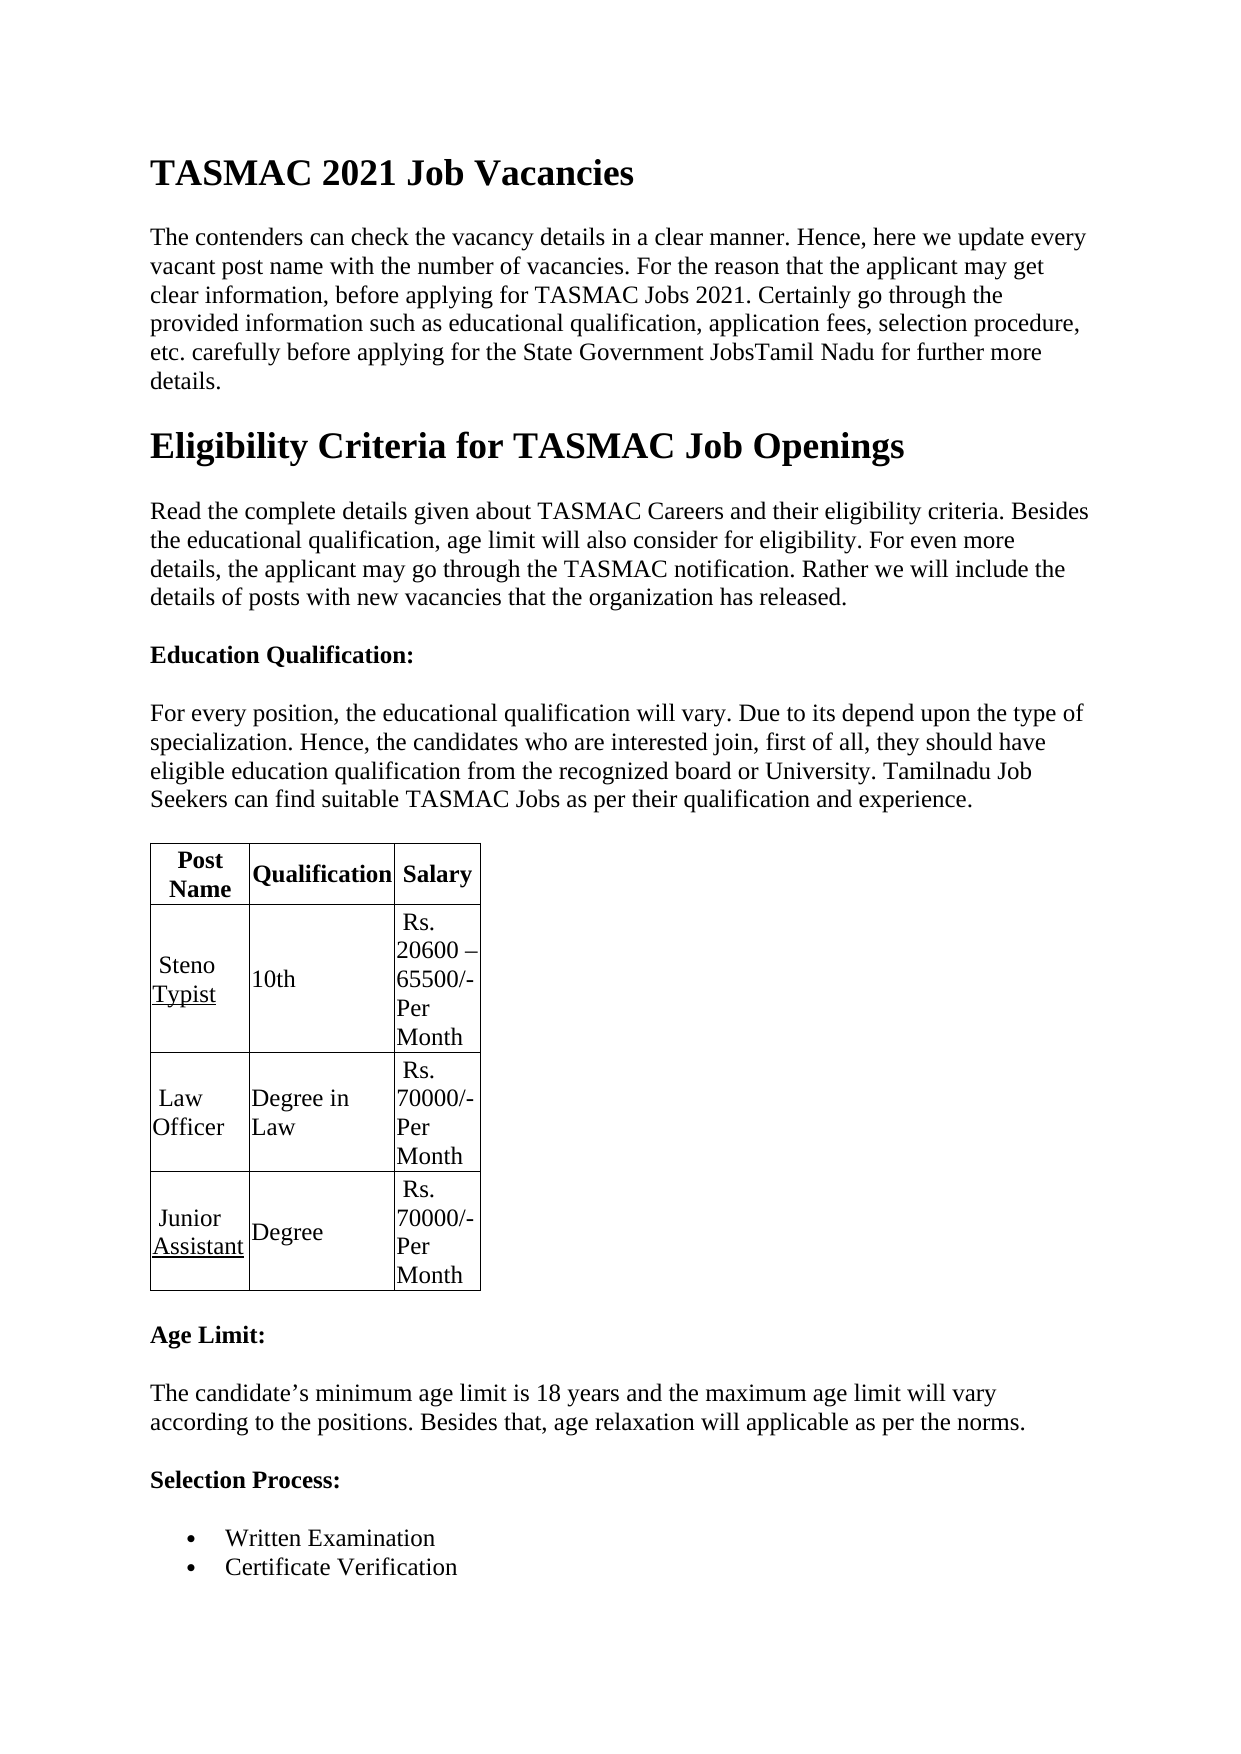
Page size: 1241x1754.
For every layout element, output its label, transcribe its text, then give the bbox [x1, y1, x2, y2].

table_cell 10th [250, 905, 394, 1052]
list Certificate Verification [187, 1552, 1090, 1581]
table_header Salary [395, 844, 480, 904]
table_cell Degree [250, 1172, 394, 1290]
text Education Qualification: [150, 640, 1090, 669]
table_header Qualification [250, 844, 394, 904]
table_cell Rs. 70000/- Per Month [395, 1053, 480, 1171]
text Eligibility Criteria for TASMAC Job Openings [150, 424, 1090, 467]
text Selection Process: [150, 1465, 1090, 1494]
text The candidate’s minimum age limit is 18 years and the maximum age limit will vary according to the positions. Besides that, age relaxation will applicable as per the norms. [150, 1378, 1090, 1436]
table_cell Steno Typist [151, 905, 249, 1052]
text For every position, the educational qualification will vary. Due to its depend upon the type of specialization. Hence, the candidates who are interested join, first of all, they should have eligible education qualification from the recognized board or University. Tamilnadu Job Seekers can find suitable TASMAC Jobs as per their qualification and experience. [150, 698, 1090, 813]
table_cell Degree in Law [250, 1053, 394, 1171]
text Age Limit: [150, 1321, 1090, 1349]
text The contenders can check the vacancy details in a clear manner. Hence, here we update every vacant post name with the number of vacancies. For the reason that the applicant may get clear information, before applying for TASMAC Jobs 2021. Certainly go through the provided information such as educational qualification, application fees, selection procedure, etc. carefully before applying for the State Government JobsTamil Nadu for further more details. [150, 222, 1090, 395]
list Written Examination [187, 1523, 1090, 1552]
text Read the complete details given about TASMAC Careers and their eligibility criteria. Besides the educational qualification, age limit will also consider for eligibility. For even more details, the applicant may go through the TASMAC notification. Rather we will include the details of posts with new vacancies that the organization has released. [150, 496, 1090, 611]
text TASMAC 2021 Job Vacancies [150, 150, 1090, 193]
table_cell Rs. 20600 – 65500/- Per Month [395, 905, 480, 1052]
table_cell Junior Assistant [151, 1172, 249, 1290]
table_cell Rs. 70000/- Per Month [395, 1172, 480, 1290]
table_header Post Name [151, 844, 249, 904]
table_cell Law Officer [151, 1053, 249, 1171]
